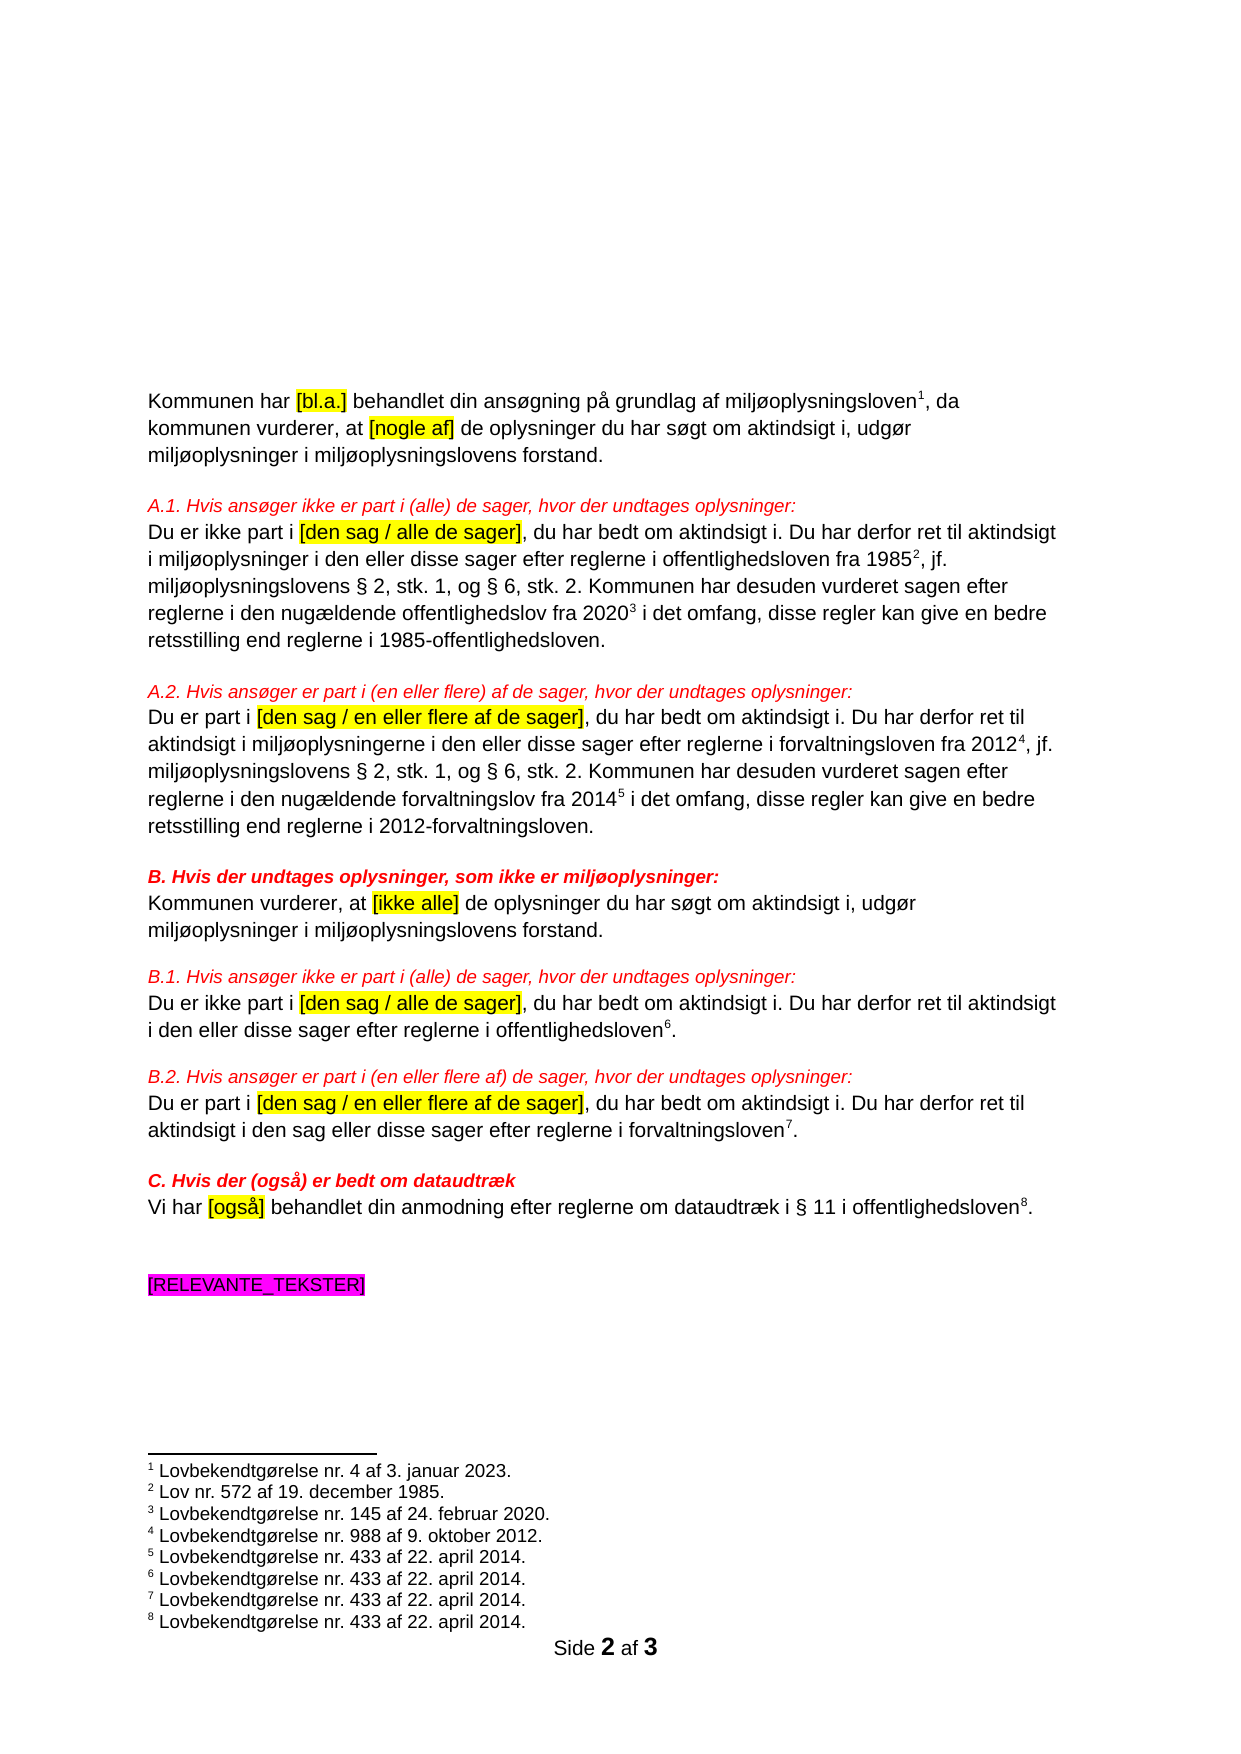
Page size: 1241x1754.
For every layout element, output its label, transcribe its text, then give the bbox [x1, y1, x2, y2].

text B.2. Hvis ansøger er part i (en eller flere af) de sager, hvor der undtages oplysninger: [148, 1064, 1063, 1087]
text B.1. Hvis ansøger ikke er part i (alle) de sager, hvor der undtages oplysninger: [148, 964, 1063, 987]
text Du er part i [den sag / en eller flere af de sager], du har bedt om aktindsigt i. Du har derfor ret til aktindsigt i den sag eller disse sager efter reglerne i forvaltningsloven. [148, 1087, 1063, 1142]
text C. Hvis der (også) er bedt om dataudtræk [148, 1169, 1063, 1192]
text Du er ikke part i [den sag / alle de sager], du har bedt om aktindsigt i. Du har derfor ret til aktindsigt i den eller disse sager efter reglerne i offentlighedsloven. [148, 987, 1063, 1042]
text Kommunen vurderer, at [ikke alle] de oplysninger du har søgt om aktindsigt i, udgør miljøoplysninger i miljøoplysningslovens forstand. [148, 887, 1063, 942]
text A.2. Hvis ansøger er part i (en eller flere) af de sager, hvor der undtages oplysninger: [148, 679, 1063, 702]
text B. Hvis der undtages oplysninger, som ikke er miljøoplysninger: [148, 864, 1063, 887]
text Kommunen har [bl.a.] behandlet din ansøgning på grundlag af miljøoplysningsloven, da kommunen vurderer, at [nogle af] de oplysninger du har søgt om aktindsigt i, udgør miljøoplysninger i miljøoplysningslovens forstand. [148, 385, 1063, 467]
text A.1. Hvis ansøger ikke er part i (alle) de sager, hvor der undtages oplysninger: [148, 494, 1063, 517]
text Du er part i [den sag / en eller flere af de sager], du har bedt om aktindsigt i. Du har derfor ret til aktindsigt i miljøoplysningerne i den eller disse sager efter reglerne i forvaltningsloven fra 2012, jf. miljøoplysningslovens § 2, stk. 1, og § 6, stk. 2. Kommunen har desuden vurderet sagen efter reglerne i den nugældende forvaltningslov fra 2014 i det omfang, disse regler kan give en bedre retsstilling end reglerne i 2012-forvaltningsloven. [148, 702, 1063, 837]
text [RELEVANTE_TEKSTER] [148, 1273, 1063, 1296]
text Du er ikke part i [den sag / alle de sager], du har bedt om aktindsigt i. Du har derfor ret til aktindsigt i miljøoplysninger i den eller disse sager efter reglerne i offentlighedsloven fra 1985, jf. miljøoplysningslovens § 2, stk. 1, og § 6, stk. 2. Kommunen har desuden vurderet sagen efter reglerne i den nugældende offentlighedslov fra 2020 i det omfang, disse regler kan give en bedre retsstilling end reglerne i 1985-offentlighedsloven. [148, 517, 1063, 652]
text Vi har [også] behandlet din anmodning efter reglerne om dataudtræk i § 11 i offentlighedsloven. [148, 1192, 1063, 1219]
